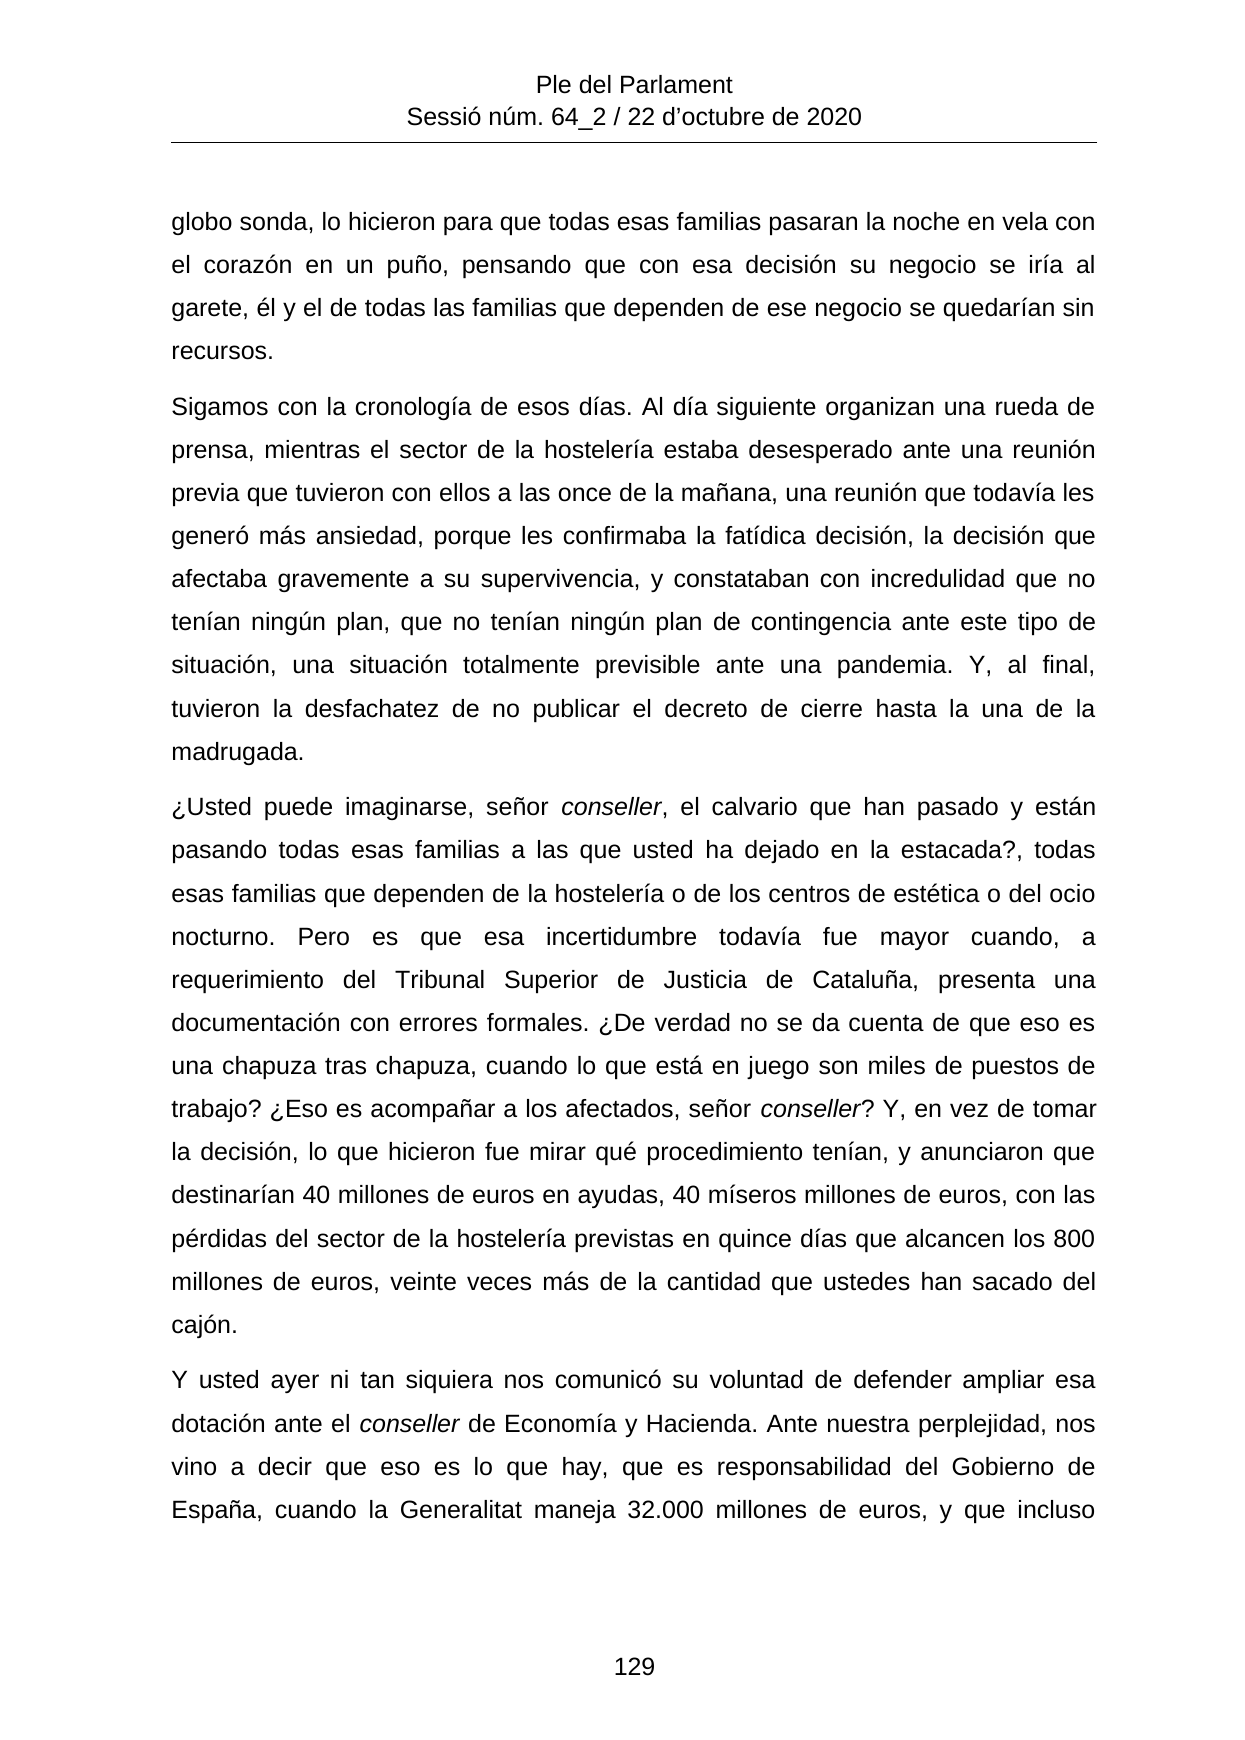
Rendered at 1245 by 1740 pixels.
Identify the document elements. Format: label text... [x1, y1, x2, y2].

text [171, 207, 1097, 365]
text Sigamos con la cronología de esos días. Al día siguiente organizan una rueda de prensa, mientras el sector de la hostelería estaba desesperado ante una reunión previa que tuvieron con ellos a las once de la mañana, una reunión que todavía les generó más ansiedad, porque les confirmaba la fatídica decisión, la decisión que afectaba gravemente a su supervivencia, y constataban con incredulidad que no tenían ningún plan, que no tenían ningún plan de contingencia ante este tipo de situación, una situación totalmente previsible ante una pandemia. Y, al final, tuvieron la desfachatez de no publicar el decreto de cierre hasta la una de la madrugada. [171, 392, 1097, 766]
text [171, 1366, 1097, 1524]
text ¿Usted puede imaginarse, señor conseller, el calvario que han pasado y están pasando todas esas familias a las que usted ha dejado en la estacada?, todas esas familias que dependen de la hostelería o de los centros de estética o del ocio nocturno. Pero es que esa incertidumbre todavía fue mayor cuando, a requerimiento del Tribunal Superior de Justicia de Cataluña, presenta una documentación con errores formales. ¿De verdad no se da cuenta de que eso es una chapuza tras chapuza, cuando lo que está en juego son miles de puestos de trabajo? ¿Eso es acompañar a los afectados, señor conseller? Y, en vez de tomar la decisión, lo que hicieron fue mirar qué procedimiento tenían, y anunciaron que destinarían 40 millones de euros en ayudas, 40 míseros millones de euros, con las pérdidas del sector de la hostelería previstas en quince días que alcancen los 800 millones de euros, veinte veces más de la cantidad que ustedes han sacado del cajón. [171, 792, 1097, 1339]
